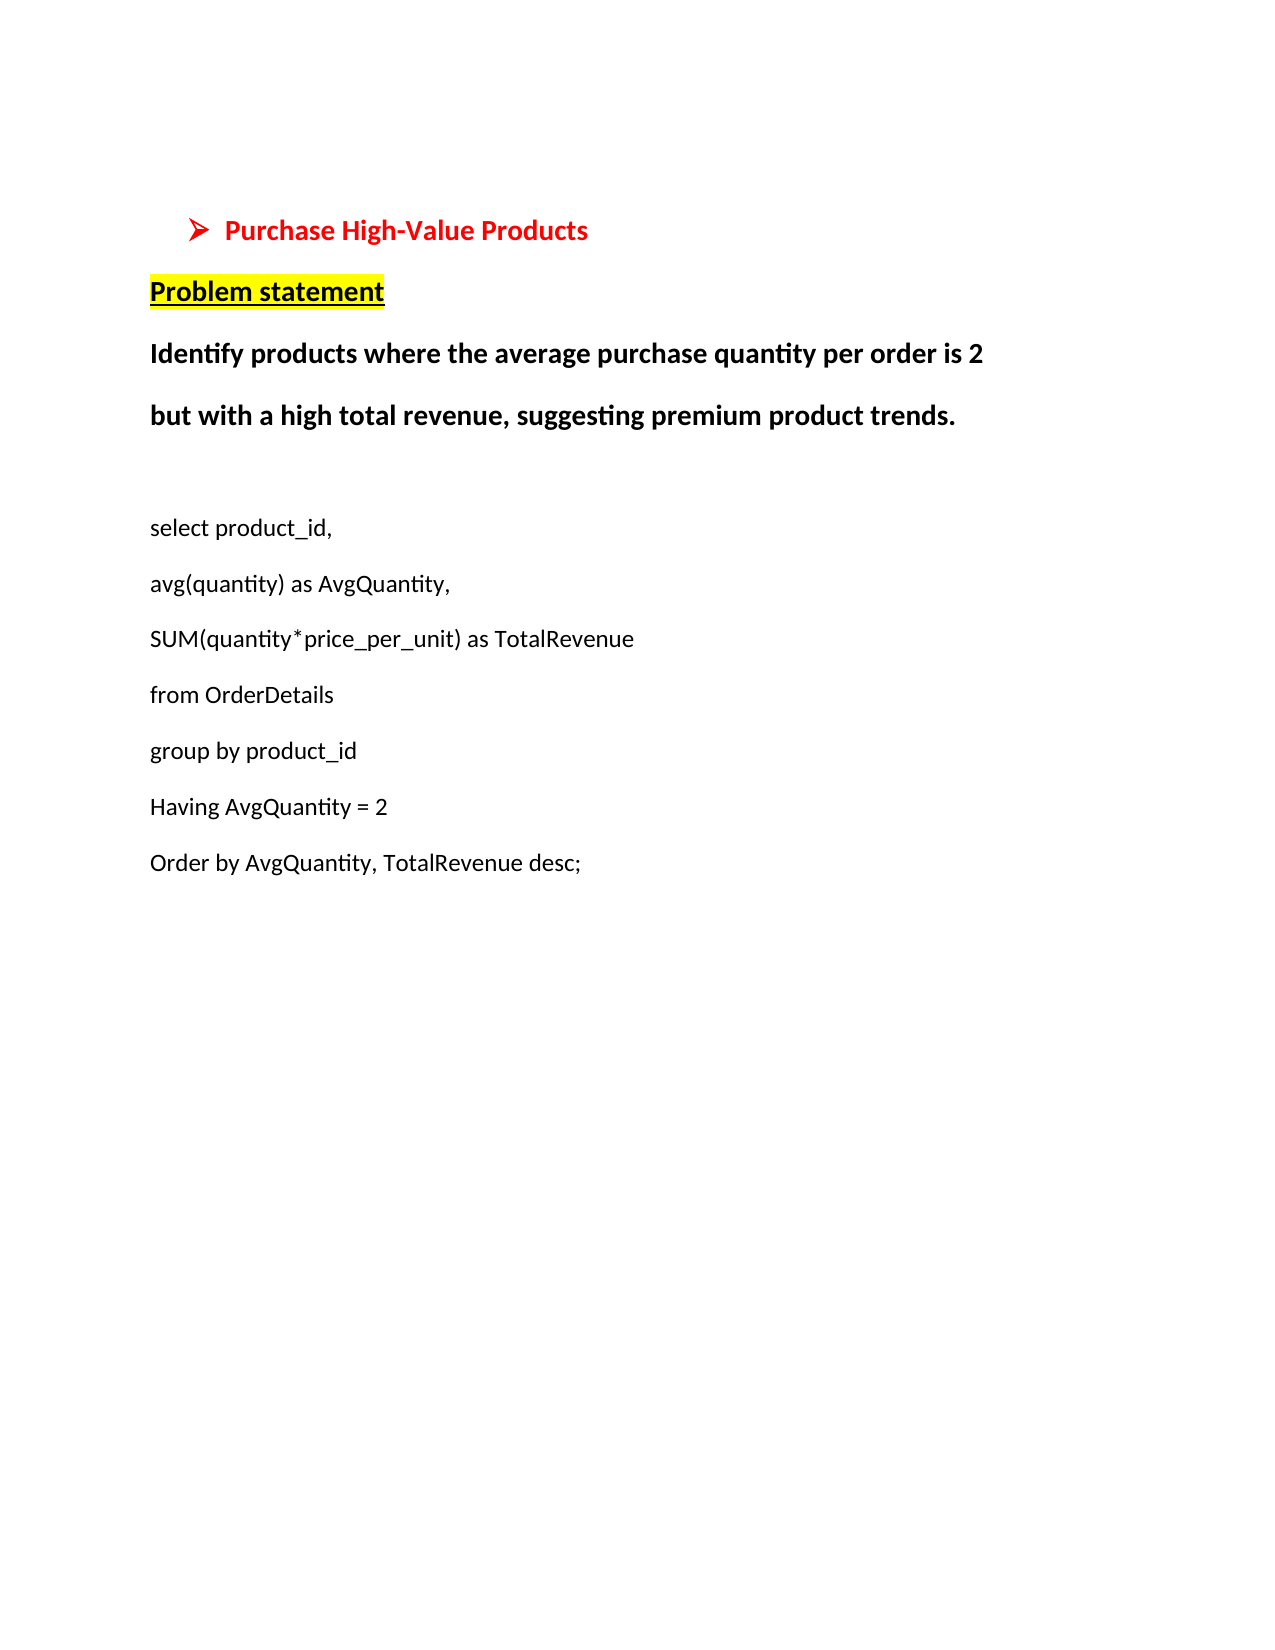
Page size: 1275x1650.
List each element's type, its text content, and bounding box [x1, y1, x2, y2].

text from OrderDetails [150, 679, 1125, 710]
text group by product_id [150, 735, 1125, 766]
text avg(quantity) as AvgQuantity, [150, 568, 1125, 598]
list Purchase High-Value Products [187, 212, 1125, 247]
text Having AvgQuantity = 2 [150, 791, 1125, 822]
text select product_id, [150, 512, 1125, 542]
text but with a high total revenue, suggesting premium product trends. [150, 397, 1125, 433]
text Identify products where the average purchase quantity per order is 2 [150, 335, 1125, 371]
text Problem statement [150, 273, 1125, 309]
text Order by AvgQuantity, TotalRevenue desc; [150, 847, 1125, 877]
text SUM(quantity*price_per_unit) as TotalRevenue [150, 623, 1125, 654]
